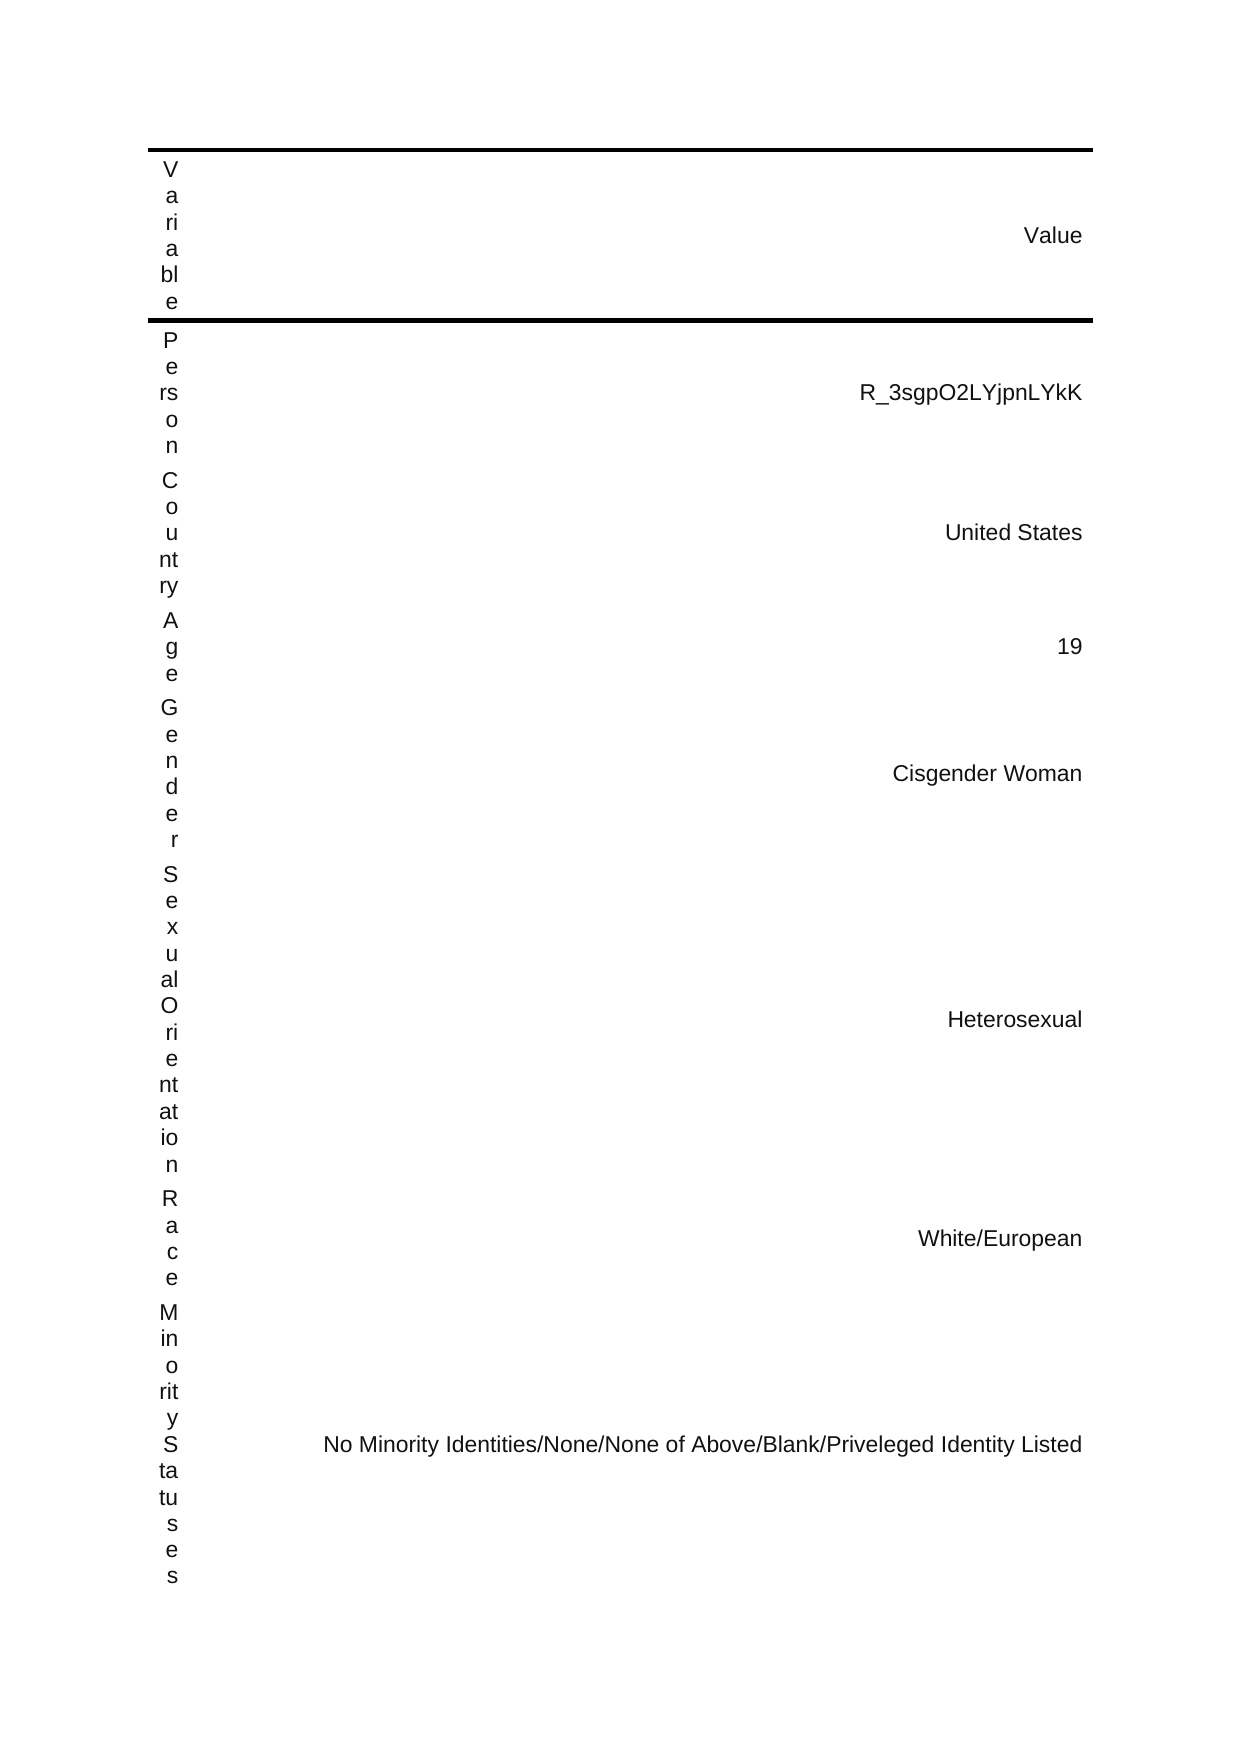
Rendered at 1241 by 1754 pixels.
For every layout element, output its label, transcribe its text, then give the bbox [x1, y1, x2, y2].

table_cell No Minority Identities/None/None of Above/Blank/Priveleged Identity Listed [189, 1295, 1093, 1593]
table_header Variable [148, 152, 188, 318]
table_cell Minority Statuses [148, 1295, 188, 1593]
table_cell Age [148, 603, 188, 690]
table_cell Race [148, 1181, 188, 1295]
table_cell R_3sgpO2LYjpnLYkK [189, 323, 1093, 462]
table_cell Country [148, 463, 188, 603]
table_cell Gender [148, 690, 188, 856]
table_cell Person [148, 323, 188, 462]
table_cell White/European [189, 1181, 1093, 1295]
table_cell United States [189, 463, 1093, 603]
table_header Value [189, 152, 1093, 318]
table_cell 19 [189, 603, 1093, 690]
table_cell Sexual Orientation [148, 856, 188, 1181]
table_cell Cisgender Woman [189, 690, 1093, 856]
table_cell Heterosexual [189, 856, 1093, 1181]
